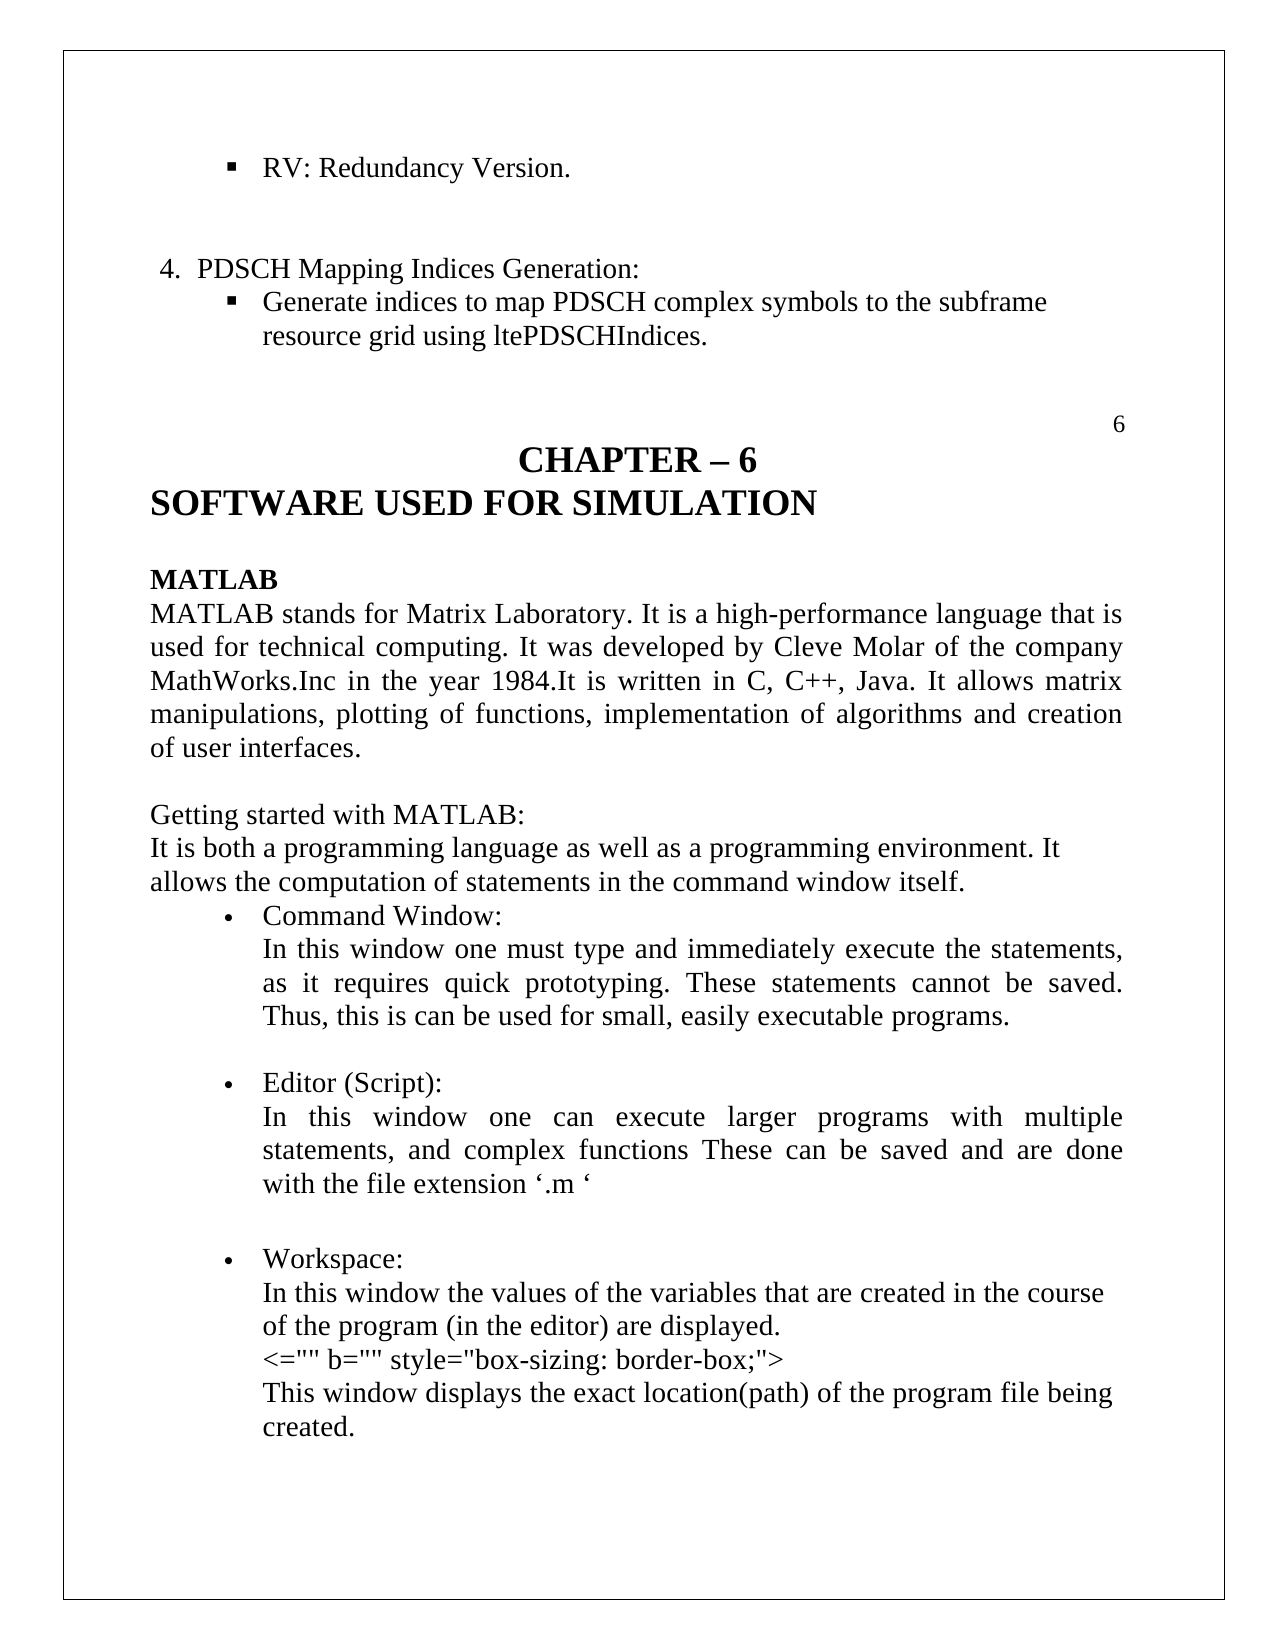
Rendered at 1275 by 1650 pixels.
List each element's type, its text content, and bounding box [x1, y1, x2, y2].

text MATLAB stands for Matrix Laboratory. It is a high-performance language that is used for technical computing. It was developed by Cleve Molar of the company MathWorks.Inc in the year 1984.It is written in C, C++, Java. It allows matrix manipulations, plotting of functions, implementation of algorithms and creation of user interfaces. [150, 596, 1125, 763]
text In this window one must type and immediately execute the statements, as it requires quick prototyping. These statements cannot be saved. Thus, this is can be used for small, easily executable programs. [262, 931, 1125, 1032]
list Workspace: In this window the values of the variables that are created in the course of the program (in the editor) are displayed. [225, 1241, 1125, 1342]
list Generate indices to map PDSCH complex symbols to the subframe resource grid using ltePDSCHIndices. [225, 284, 1125, 351]
list RV: Redundancy Version. [225, 150, 1125, 184]
list Command Window: [225, 898, 1125, 931]
text In this window one can execute larger programs with multiple statements, and complex functions These can be saved and are done with the file extension ‘.m ‘ [262, 1099, 1125, 1199]
text MATLAB [150, 562, 1125, 596]
text 6 [150, 409, 1125, 438]
text SOFTWARE USED FOR SIMULATION [150, 481, 1125, 524]
text <="" b="" style="box-sizing: border-box;"> This window displays the exact location(path) of the program file being created. [262, 1342, 1125, 1442]
text Getting started with MATLAB: It is both a programming language as well as a programming environment. It allows the computation of statements in the command window itself. [150, 797, 1125, 898]
list PDSCH Mapping Indices Generation: [159, 251, 1125, 284]
list Editor (Script): [225, 1065, 1125, 1099]
text CHAPTER – 6 [150, 438, 1125, 481]
